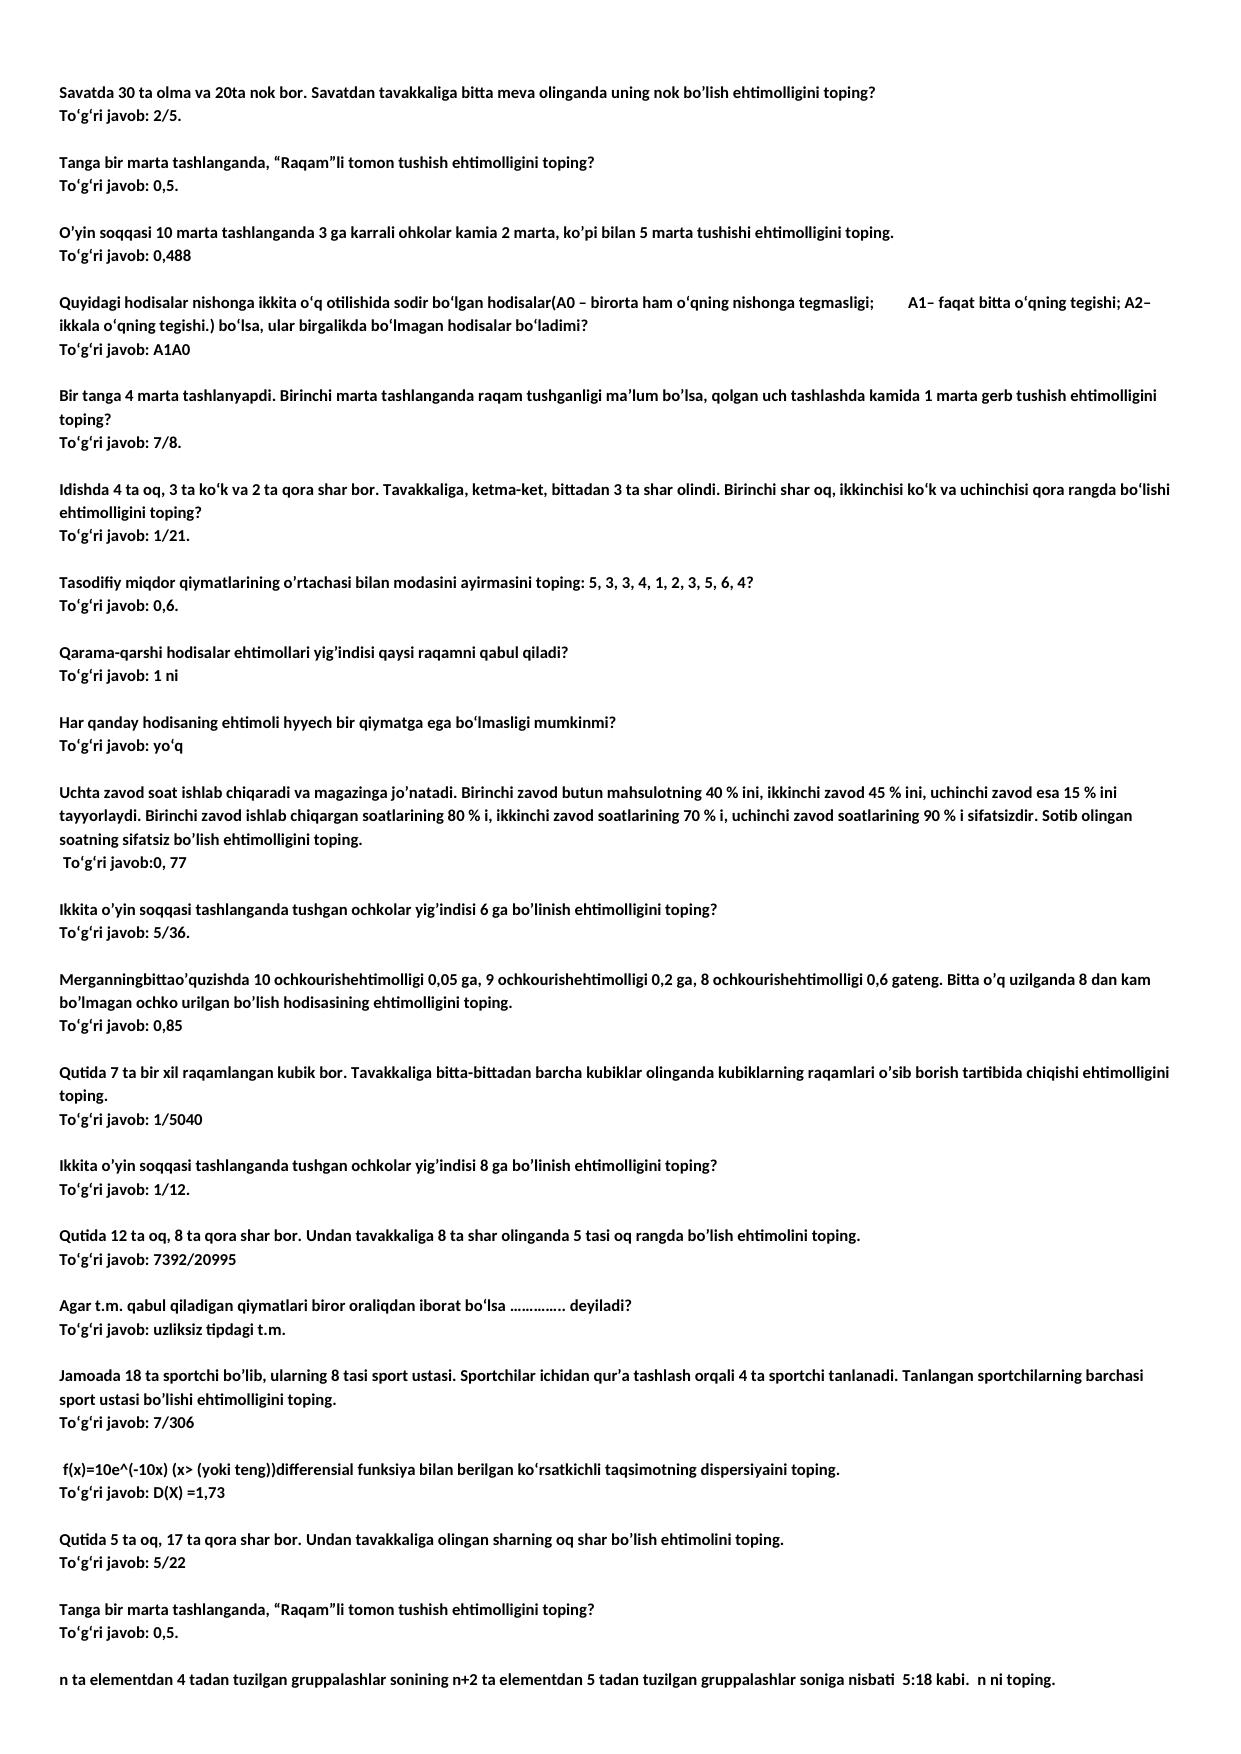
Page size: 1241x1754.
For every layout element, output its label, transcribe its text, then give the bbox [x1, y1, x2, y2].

text n ta elementdan 4 tadan tuzilgan gruppalashlar sonining n+2 ta elementdan 5 tadan tuzilgan gruppalashlar soniga nisbati 5:18 kabi. n ni toping. [59, 1669, 1181, 1689]
text Toʻgʻri javob: uzliksiz tipdagi t.m. [59, 1319, 1181, 1339]
text Qarama-qarshi hodisalar ehtimollari yig’indisi qaysi raqamni qabul qiladi? [59, 642, 1181, 663]
text Toʻgʻri javob: 7/306 [59, 1412, 1181, 1433]
text Toʻgʻri javob: 2/5. [59, 106, 1181, 126]
text Uchta zavod soat ishlab chiqaradi va magazinga jo’natadi. Birinchi zavod butun mahsulotning 40 % ini, ikkinchi zavod 45 % ini, uchinchi zavod esa 15 % ini tayyorlaydi. Birinchi zavod ishlab chiqargan soatlarining 80 % i, ikkinchi zavod soatlarining 70 % i, uchinchi zavod soatlarining 90 % i sifatsizdir. Sotib olingan soatning sifatsiz bo’lish ehtimolligini toping. [59, 782, 1181, 849]
text Qutida 7 ta bir xil raqamlangan kubik bor. Tavakkaliga bitta-bittadan barcha kubiklar olinganda kubiklarning raqamlari o’sib borish tartibida chiqishi ehtimolligini toping. [59, 1062, 1181, 1106]
text Toʻgʻri javob: 7/8. [59, 432, 1181, 453]
text Toʻgʻri javob: yo‘q [59, 736, 1181, 756]
text Quyidagi hodisalar nishonga ikkita o‘q otilishida sodir bo‘lgan hodisalar(A0 – birorta ham o‘qning nishonga tegmasligi; A1– faqat bitta o‘qning tegishi; A2– ikkala o‘qning tegishi.) bo‘lsa, ular birgalikda bo‘lmagan hodisalar bo‘ladimi? [59, 292, 1181, 336]
text Тanga bir marta tashlanganda, “Raqam”li tomon tushish ehtimolligini toping? [59, 152, 1181, 173]
text Ikkita o’yin soqqasi tashlanganda tushgan ochkolar yig’indisi 6 ga bo’linish ehtimolligini toping? [59, 899, 1181, 919]
text Toʻgʻri javob: 1/5040 [59, 1109, 1181, 1129]
text Ikkita o’yin soqqasi tashlanganda tushgan ochkolar yig’indisi 8 ga bo’linish ehtimolligini toping? [59, 1156, 1181, 1176]
text Toʻgʻri javob: 1/12. [59, 1179, 1181, 1199]
text Idishda 4 ta oq, 3 ta ko‘k va 2 ta qora shar bor. Tavakkaliga, ketma-ket, bittadan 3 ta shar olindi. Birinchi shar oq, ikkinchisi ko‘k va uchinchisi qora rangda bo‘lishi ehtimolligini toping? [59, 479, 1181, 523]
text Toʻgʻri javob:0, 77 [59, 852, 1181, 873]
text Toʻgʻri javob: 0,5. [59, 176, 1181, 196]
text Toʻgʻri javob: 5/36. [59, 922, 1181, 943]
text Bir tanga 4 marta tashlanyapdi. Birinchi marta tashlanganda raqam tushganligi ma’lum bo’lsa, qolgan uch tashlashda kamida 1 marta gerb tushish ehtimolligini toping? [59, 386, 1181, 429]
text f(x)=10e^(-10x) (x> (yoki teng))differensial funksiya bilan berilgan ko‘rsatkichli taqsimotning dispersiyaini toping. [59, 1459, 1181, 1479]
text Toʻgʻri javob: 1/21. [59, 526, 1181, 546]
text Toʻgʻri javob: 1 ni [59, 666, 1181, 686]
text Tasodifiy miqdor qiymatlarining o’rtachasi bilan modasini ayirmasini toping: 5, 3, 3, 4, 1, 2, 3, 5, 6, 4? [59, 572, 1181, 593]
text Qutida 5 ta oq, 17 ta qora shar bor. Undan tavakkaliga olingan sharning oq shar bo’lish ehtimolini toping. [59, 1529, 1181, 1549]
text Toʻgʻri javob: A1A0 [59, 339, 1181, 359]
text Jamoada 18 ta sportchi bo’lib, ularning 8 tasi sport ustasi. Sportchilar ichidan qur’a tashlash orqali 4 ta sportchi tanlanadi. Tanlangan sportchilarning barchasi sport ustasi bo’lishi ehtimolligini toping. [59, 1366, 1181, 1409]
text Тanga bir marta tashlanganda, “Raqam”li tomon tushish ehtimolligini toping? [59, 1599, 1181, 1619]
text Qutida 12 ta oq, 8 ta qora shar bor. Undan tavakkaliga 8 ta shar olinganda 5 tasi oq rangda bo’lish ehtimolini toping. [59, 1226, 1181, 1246]
text Toʻgʻri javob: 0,5. [59, 1622, 1181, 1643]
text Agar t.m. qabul qiladigan qiymatlari biror oraliqdan iborat bo‘lsa ………….. deyiladi? [59, 1296, 1181, 1316]
text Merganningbittao’quzishda 10 ochkourishehtimolligi 0,05 ga, 9 ochkourishehtimolligi 0,2 ga, 8 ochkourishehtimolligi 0,6 gateng. Bitta o’q uzilganda 8 dan kam bo’lmagan ochko urilgan bo’lish hodisasining ehtimolligini toping. [59, 969, 1181, 1013]
text Toʻgʻri javob: 0,6. [59, 596, 1181, 616]
text Toʻgʻri javob: 0,85 [59, 1016, 1181, 1036]
text Toʻgʻri javob: 0,488 [59, 246, 1181, 266]
text Har qanday hodisaning ehtimoli hyyech bir qiymatga ega bo‘lmasligi mumkinmi? [59, 712, 1181, 733]
text Toʻgʻri javob: 7392/20995 [59, 1249, 1181, 1269]
text Savatda 30 ta olma va 20ta nok bor. Savatdan tavakkaliga bitta meva olinganda uning nok bo’lish ehtimolligini toping? [59, 82, 1181, 103]
text Toʻgʻri javob: 5/22 [59, 1552, 1181, 1573]
text Toʻgʻri javob: D(X) =1,73 [59, 1482, 1181, 1503]
text O’yin soqqasi 10 marta tashlanganda 3 ga karrali ohkolar kamia 2 marta, ko’pi bilan 5 marta tushishi ehtimolligini toping. [59, 222, 1181, 243]
